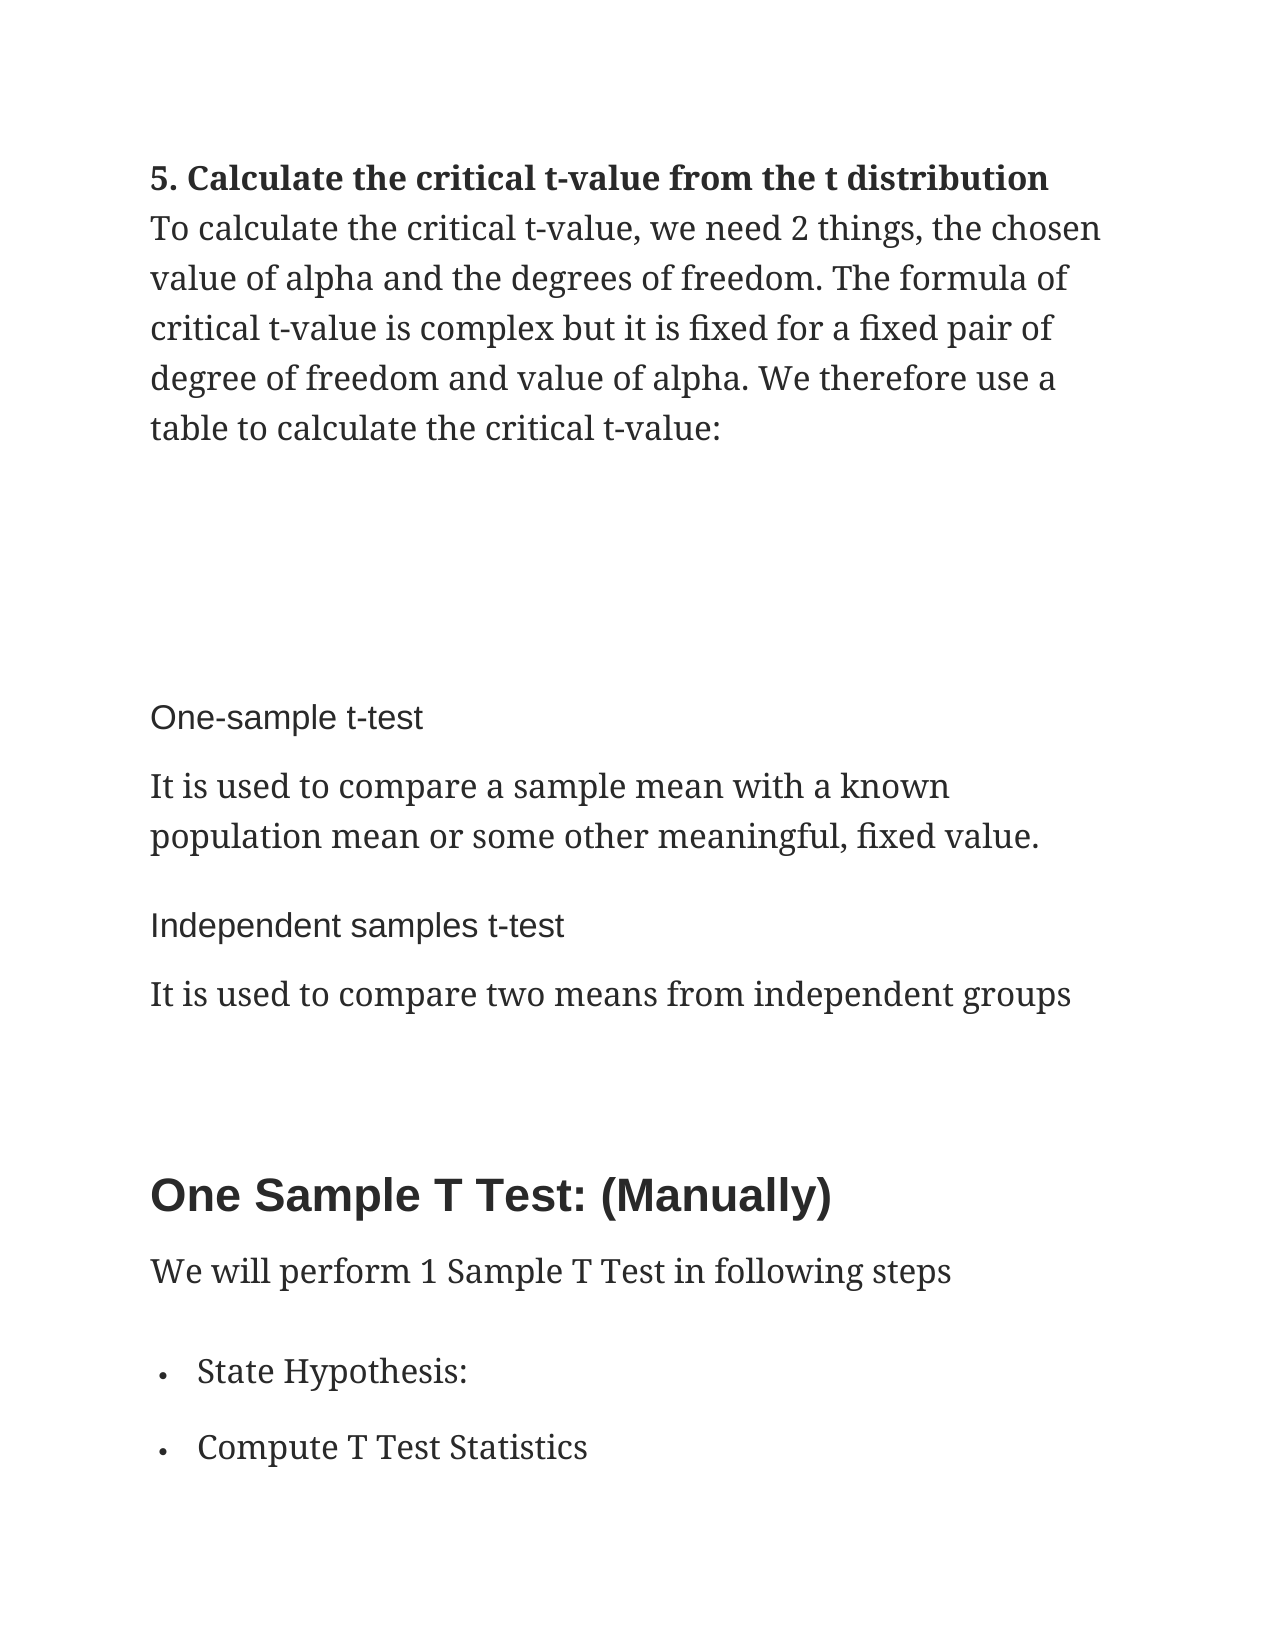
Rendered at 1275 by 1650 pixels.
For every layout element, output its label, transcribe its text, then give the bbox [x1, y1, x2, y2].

text 5. Calculate the critical t-value from the t distribution To calculate the critical t-value, we need 2 things, the chosen value of alpha and the degrees of freedom. The formula of critical t-value is complex but it is fixed for a fixed pair of degree of freedom and value of alpha. We therefore use a table to calculate the critical t-value: [150, 150, 1125, 450]
text We will perform 1 Sample T Test in following steps [150, 1243, 1125, 1293]
text It is used to compare two means from independent groups [150, 966, 1125, 1016]
subtitle One-sample t-test [150, 693, 1125, 737]
text It is used to compare a sample mean with a known population mean or some other meaningful, fixed value. [150, 758, 1125, 858]
list State Hypothesis: [159, 1343, 1125, 1393]
subtitle One Sample T Test: (Manually) [150, 1165, 1125, 1221]
list Compute T Test Statistics [159, 1419, 1125, 1469]
subtitle Independent samples t-test [150, 901, 1125, 945]
